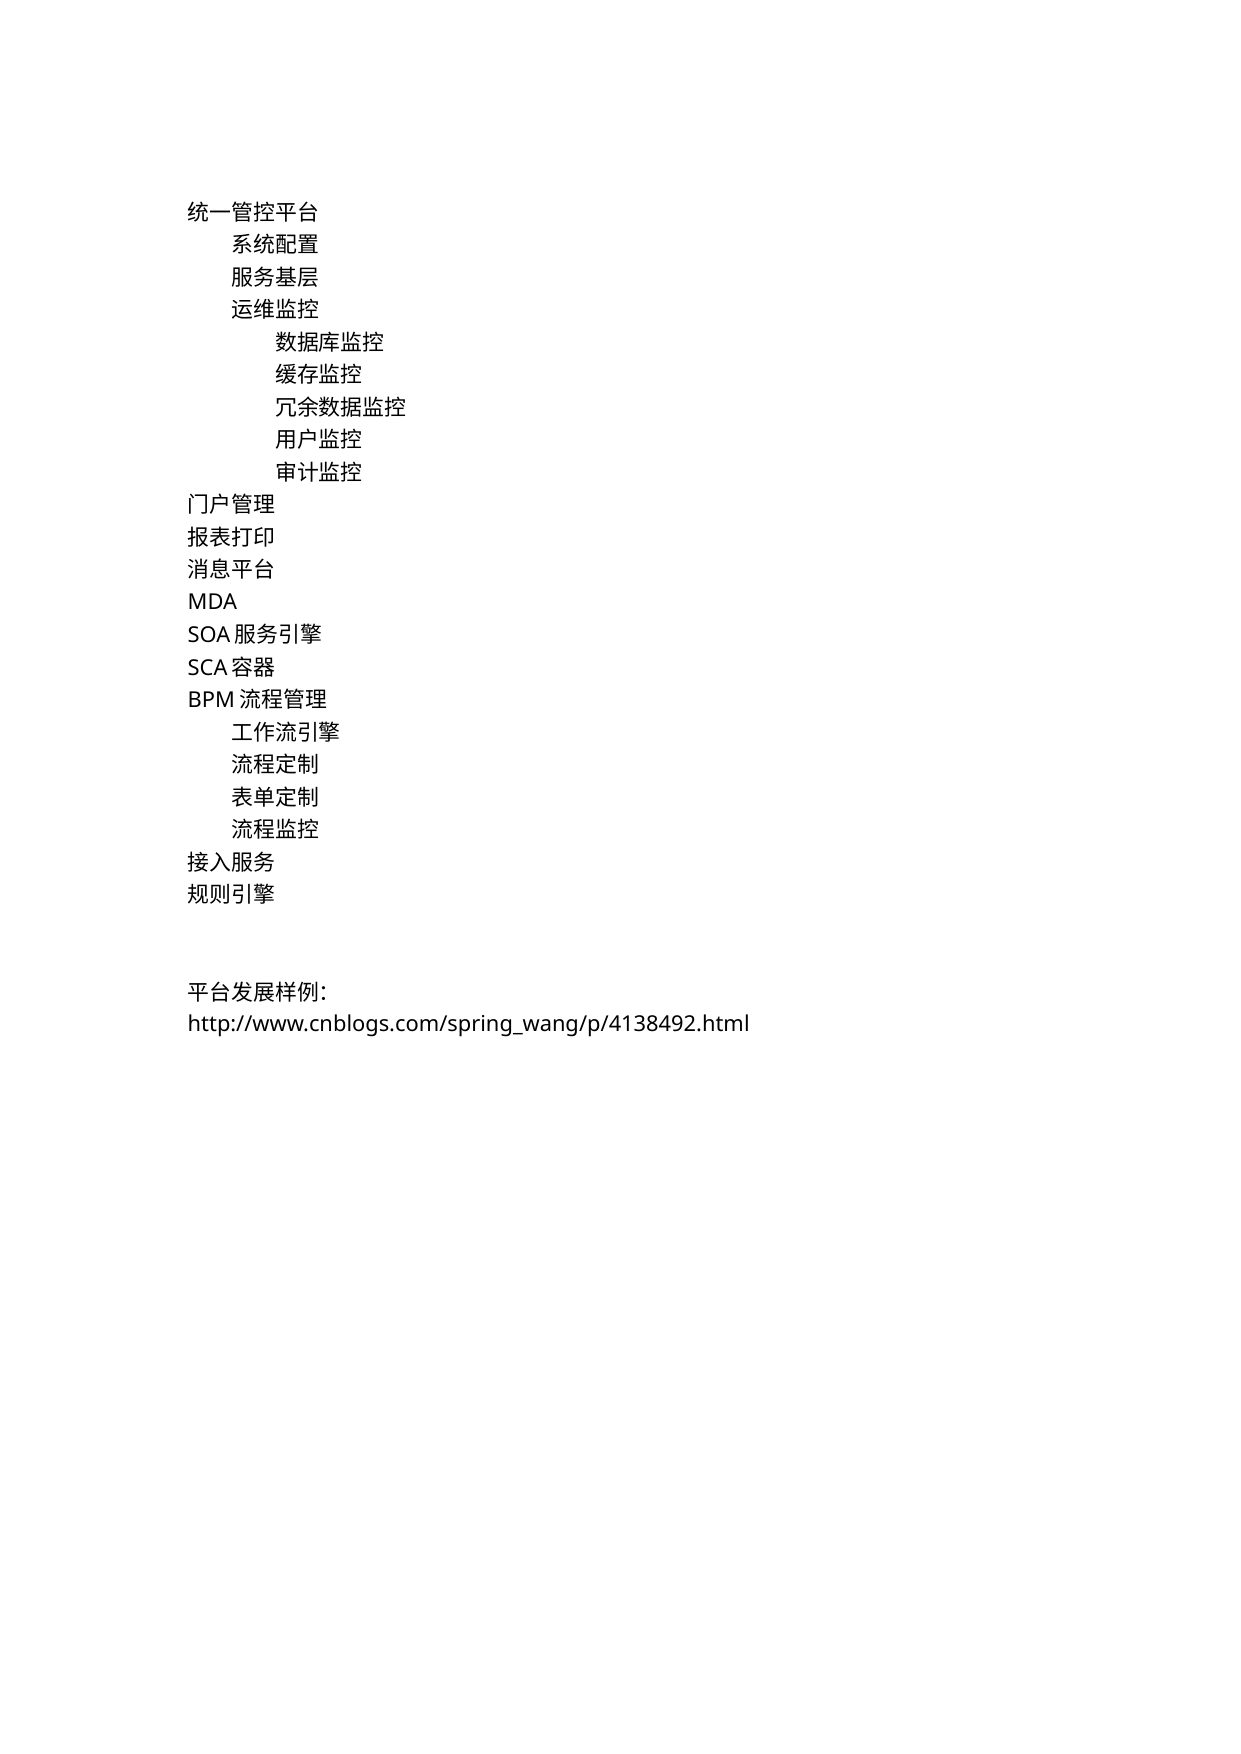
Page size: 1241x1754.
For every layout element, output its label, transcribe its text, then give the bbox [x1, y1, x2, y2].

text MDA [187, 584, 1053, 617]
text 冗余数据监控 [187, 389, 1053, 422]
text 用户监控 [187, 422, 1053, 454]
text 平台发展样例： [187, 974, 1053, 1007]
text 门户管理 [187, 487, 1053, 519]
text 报表打印 [187, 519, 1053, 552]
text 规则引擎 [187, 877, 1053, 909]
text BPM流程管理 [187, 682, 1053, 714]
text 数据库监控 [187, 324, 1053, 357]
text 流程监控 [187, 812, 1053, 844]
text 流程定制 [187, 747, 1053, 779]
text 消息平台 [187, 552, 1053, 584]
text 缓存监控 [187, 357, 1053, 389]
text 运维监控 [187, 292, 1053, 324]
text SCA容器 [187, 649, 1053, 682]
text 接入服务 [187, 844, 1053, 877]
text 工作流引擎 [187, 714, 1053, 747]
text 审计监控 [187, 454, 1053, 487]
text 系统配置 [187, 227, 1053, 259]
text 服务基层 [187, 259, 1053, 292]
text 表单定制 [187, 779, 1053, 812]
text 统一管控平台 [187, 194, 1053, 227]
text SOA服务引擎 [187, 617, 1053, 649]
text http://www.cnblogs.com/spring_wang/p/4138492.html [187, 1007, 1053, 1039]
